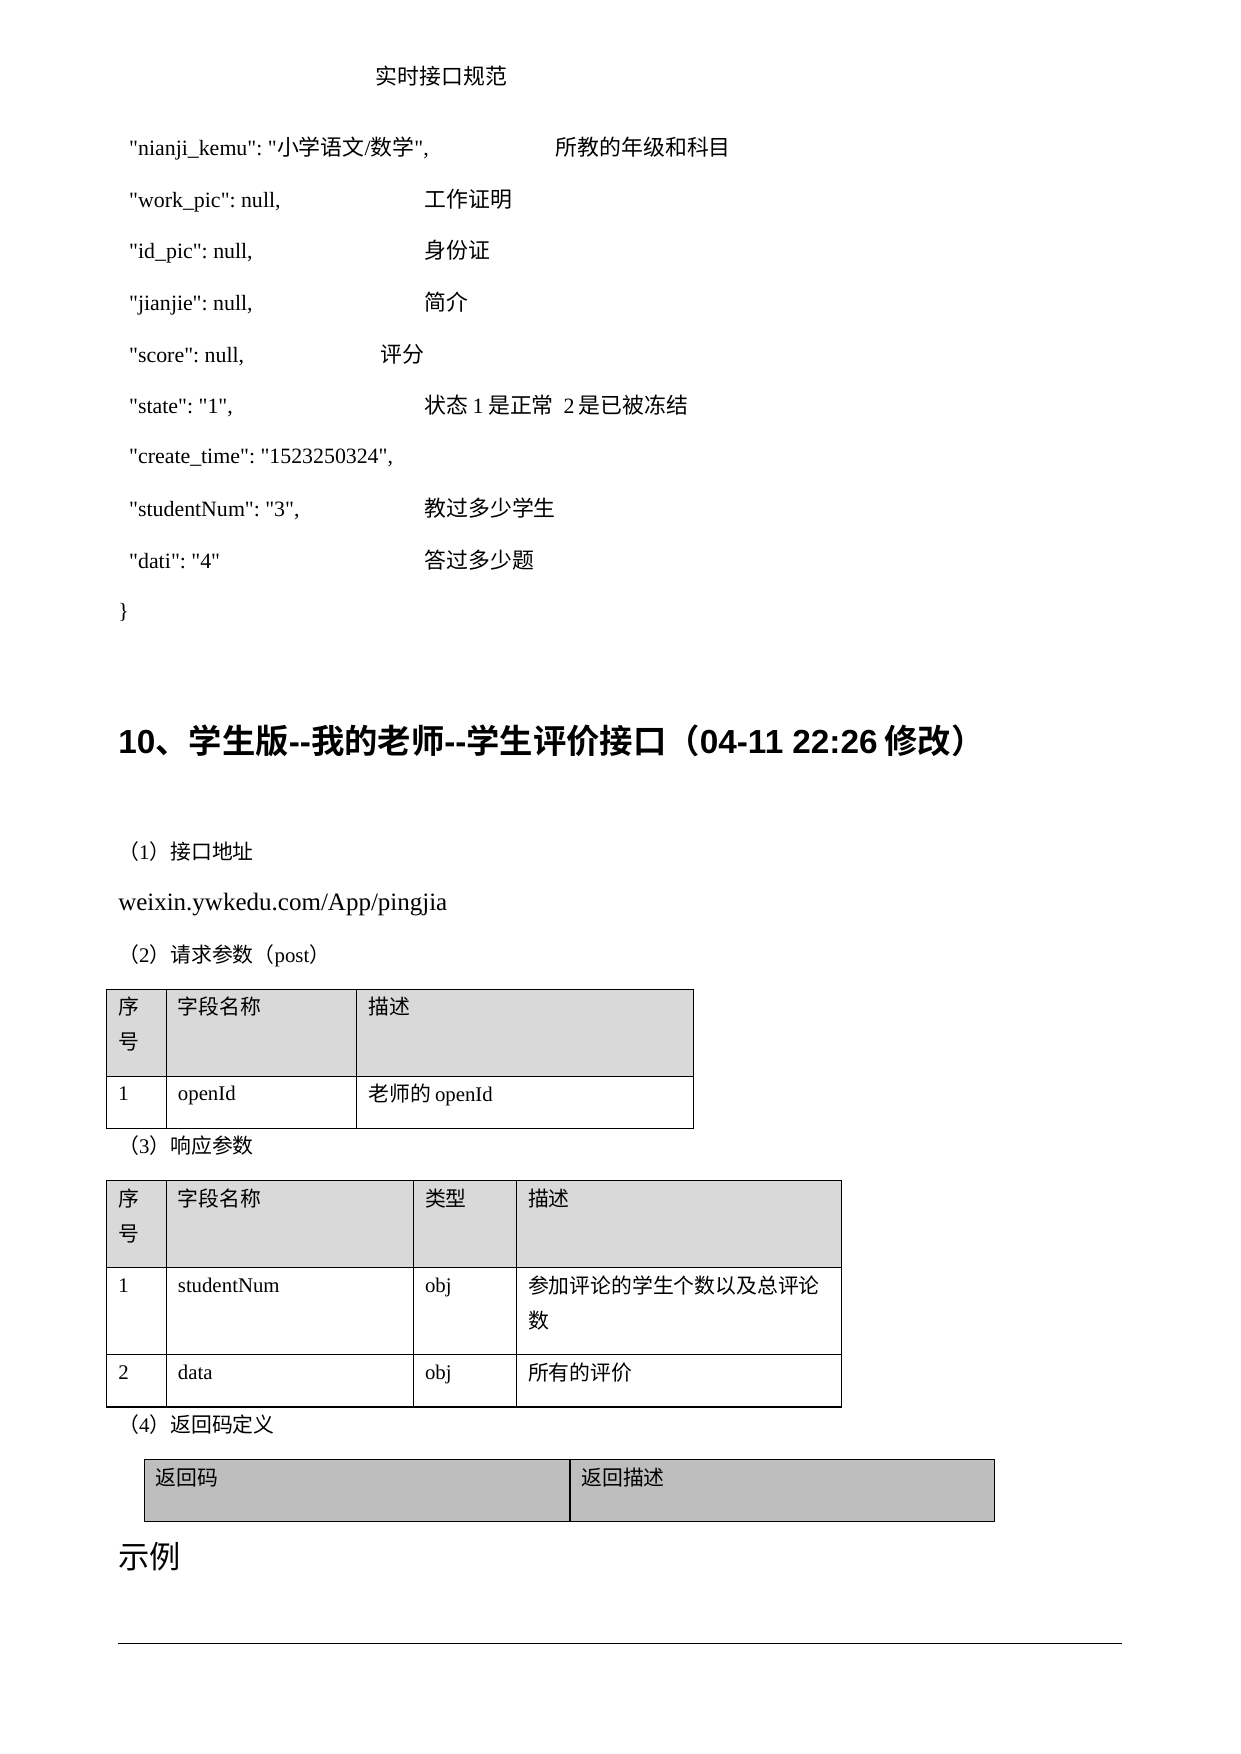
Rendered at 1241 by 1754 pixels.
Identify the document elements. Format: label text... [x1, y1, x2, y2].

table_cell obj [414, 1355, 516, 1406]
table_cell data [167, 1355, 413, 1406]
table_header 序号 [107, 990, 166, 1076]
table_header 返回码 [145, 1460, 569, 1521]
text （4）返回码定义 [118, 1407, 1122, 1440]
text "state": "1", 状态1是正常 2是已被冻结 [118, 388, 1122, 420]
text "jianjie": null, 简介 [118, 284, 1122, 317]
text } [118, 594, 1122, 626]
table_cell 1 [107, 1077, 166, 1128]
table_cell 老师的openId [357, 1077, 693, 1128]
text "work_pic": null, 工作证明 [118, 181, 1122, 214]
table_cell openId [167, 1077, 356, 1128]
table_cell 参加评论的学生个数以及总评论数 [517, 1268, 841, 1354]
text "nianji_kemu": "小学语文/数学", 所教的年级和科目 [118, 129, 1122, 162]
table_header 序号 [107, 1181, 166, 1267]
text （2）请求参数（post） [118, 937, 1122, 969]
table_cell studentNum [167, 1268, 413, 1354]
subtitle 10、学生版--我的老师--学生评价接口（04-11 22:26修改） [118, 707, 1122, 772]
text "dati": "4" 答过多少题 [118, 542, 1122, 575]
table_cell 所有的评价 [517, 1355, 841, 1406]
table_header 字段名称 [167, 1181, 413, 1267]
table_header 描述 [357, 990, 693, 1076]
table_cell obj [414, 1268, 516, 1354]
table_header 字段名称 [167, 990, 356, 1076]
text （3）响应参数 [118, 1129, 1122, 1161]
text 示例 [118, 1522, 1122, 1587]
text "score": null, 评分 [118, 336, 1122, 369]
text "id_pic": null, 身份证 [118, 233, 1122, 265]
text weixin.ywkedu.com/App/pingjia [118, 885, 1122, 918]
text "create_time": "1523250324", [118, 439, 1122, 472]
text "studentNum": "3", 教过多少学生 [118, 491, 1122, 523]
table_header 类型 [414, 1181, 516, 1267]
table_header 返回描述 [571, 1460, 994, 1521]
table_cell 1 [107, 1268, 166, 1354]
table_cell 2 [107, 1355, 166, 1406]
table_header 描述 [517, 1181, 841, 1267]
text （1）接口地址 [118, 834, 1122, 866]
